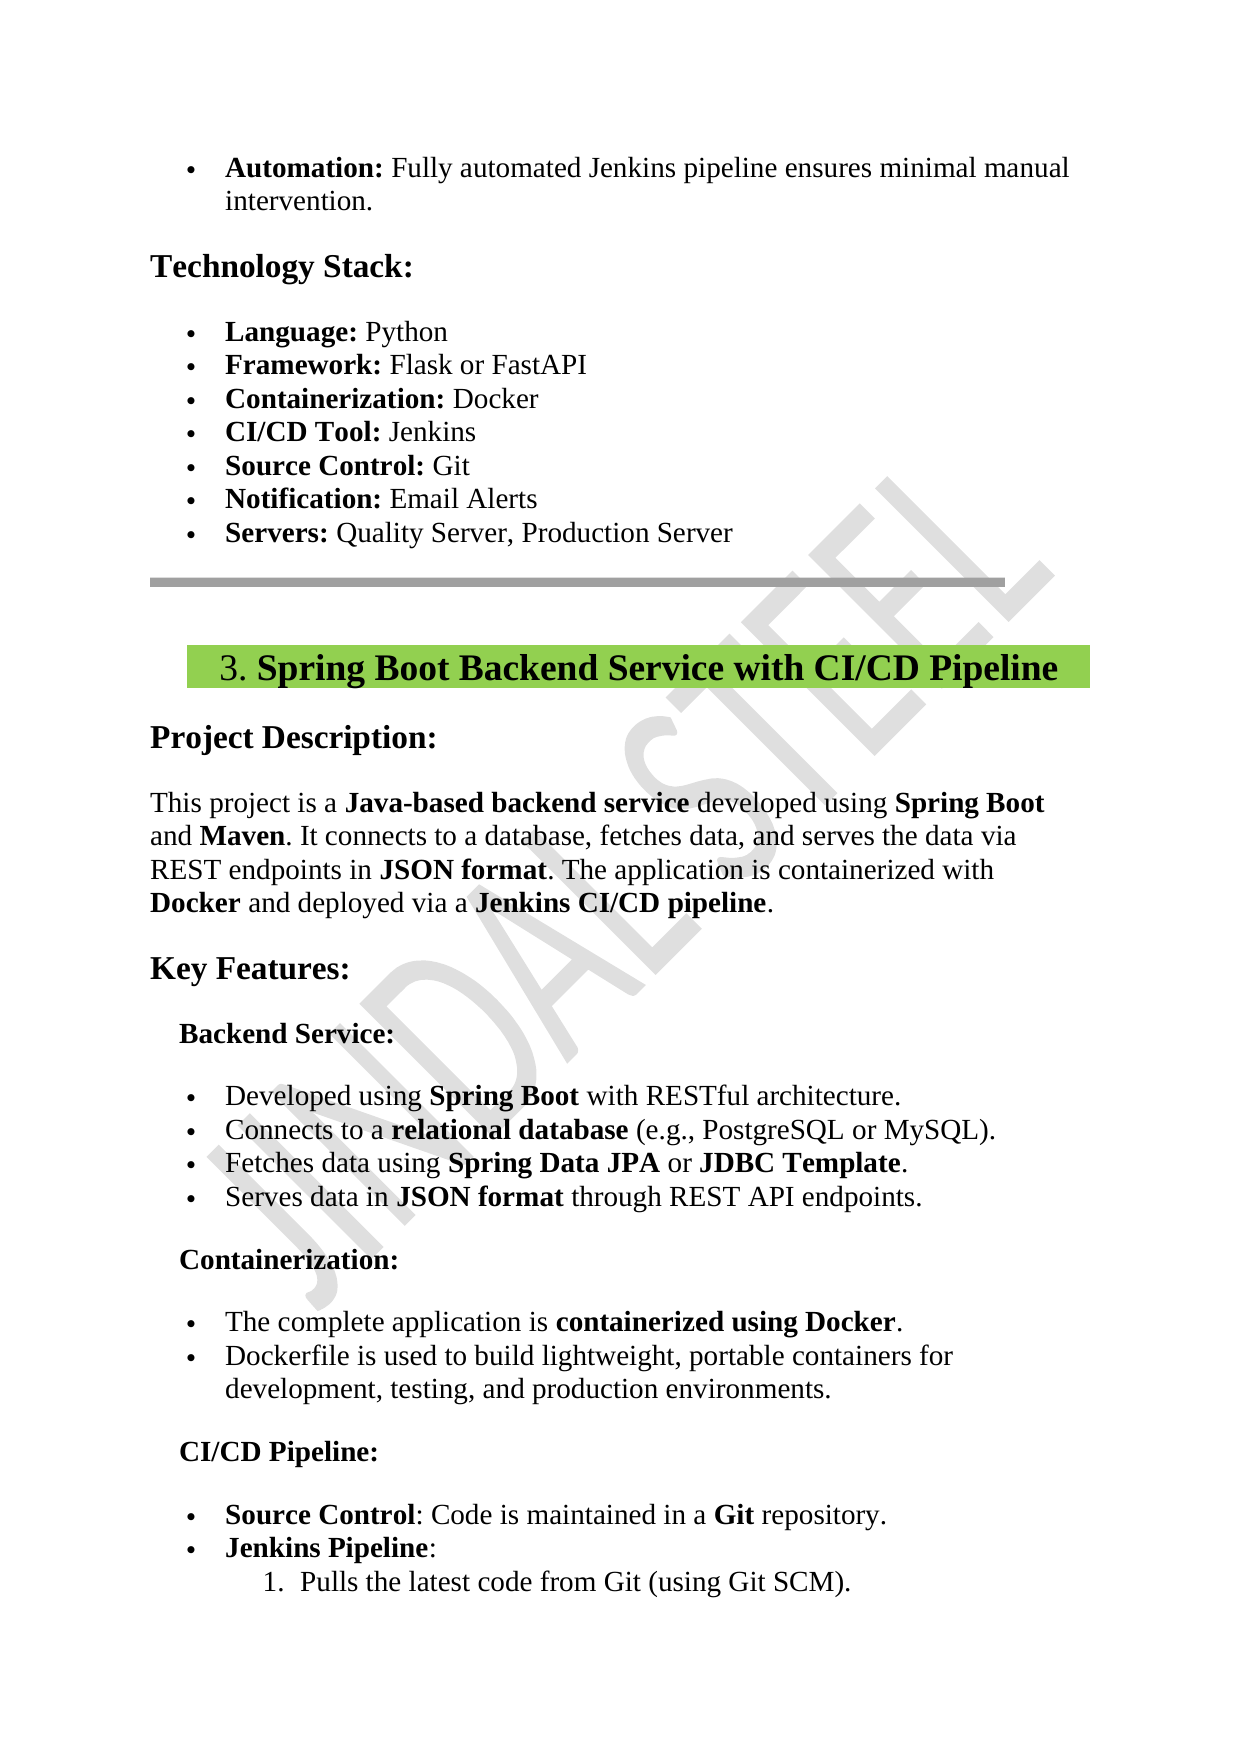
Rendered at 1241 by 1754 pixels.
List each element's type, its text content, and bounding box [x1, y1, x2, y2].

text Key Features: [150, 948, 1090, 987]
list Framework: Flask or FastAPI [187, 347, 1090, 381]
list Dockerfile is used to build lightweight, portable containers for development, testing, and production environments. [187, 1338, 1090, 1405]
list Language: Python [187, 314, 1090, 347]
list Notification: Email Alerts [187, 481, 1090, 515]
list Servers: Quality Server, Production Server [187, 515, 1090, 548]
list Pulls the latest code from Git (using Git SCM). [262, 1564, 1090, 1598]
text 🔁 CI/CD Pipeline: [150, 1434, 1090, 1468]
list Jenkins Pipeline: [187, 1531, 1090, 1564]
list Connects to a relational database (e.g., PostgreSQL or MySQL). [187, 1112, 1090, 1146]
list Source Control: Code is maintained in a Git repository. [187, 1497, 1090, 1531]
list Serves data in JSON format through REST API endpoints. [187, 1179, 1090, 1213]
list Source Control: Git [187, 448, 1090, 481]
list Developed using Spring Boot with RESTful architecture. [187, 1078, 1090, 1112]
text This project is a Java-based backend service developed using Spring Boot and Maven. It connects to a database, fetches data, and serves the data via REST endpoints in JSON format. The application is containerized with Docker and deployed via a Jenkins CI/CD pipeline. [150, 785, 1090, 919]
list Containerization: Docker [187, 381, 1090, 414]
list Automation: Fully automated Jenkins pipeline ensures minimal manual intervention. [187, 150, 1090, 217]
text 🔗 Backend Service: [150, 1016, 1090, 1049]
list Spring Boot Backend Service with CI/CD Pipeline [187, 645, 1090, 688]
text Technology Stack: [150, 246, 1090, 284]
text Project Description: [150, 717, 1090, 756]
text 🐳 Containerization: [150, 1242, 1090, 1275]
list Fetches data using Spring Data JPA or JDBC Template. [187, 1146, 1090, 1179]
list The complete application is containerized using Docker. [187, 1304, 1090, 1338]
list CI/CD Tool: Jenkins [187, 414, 1090, 448]
